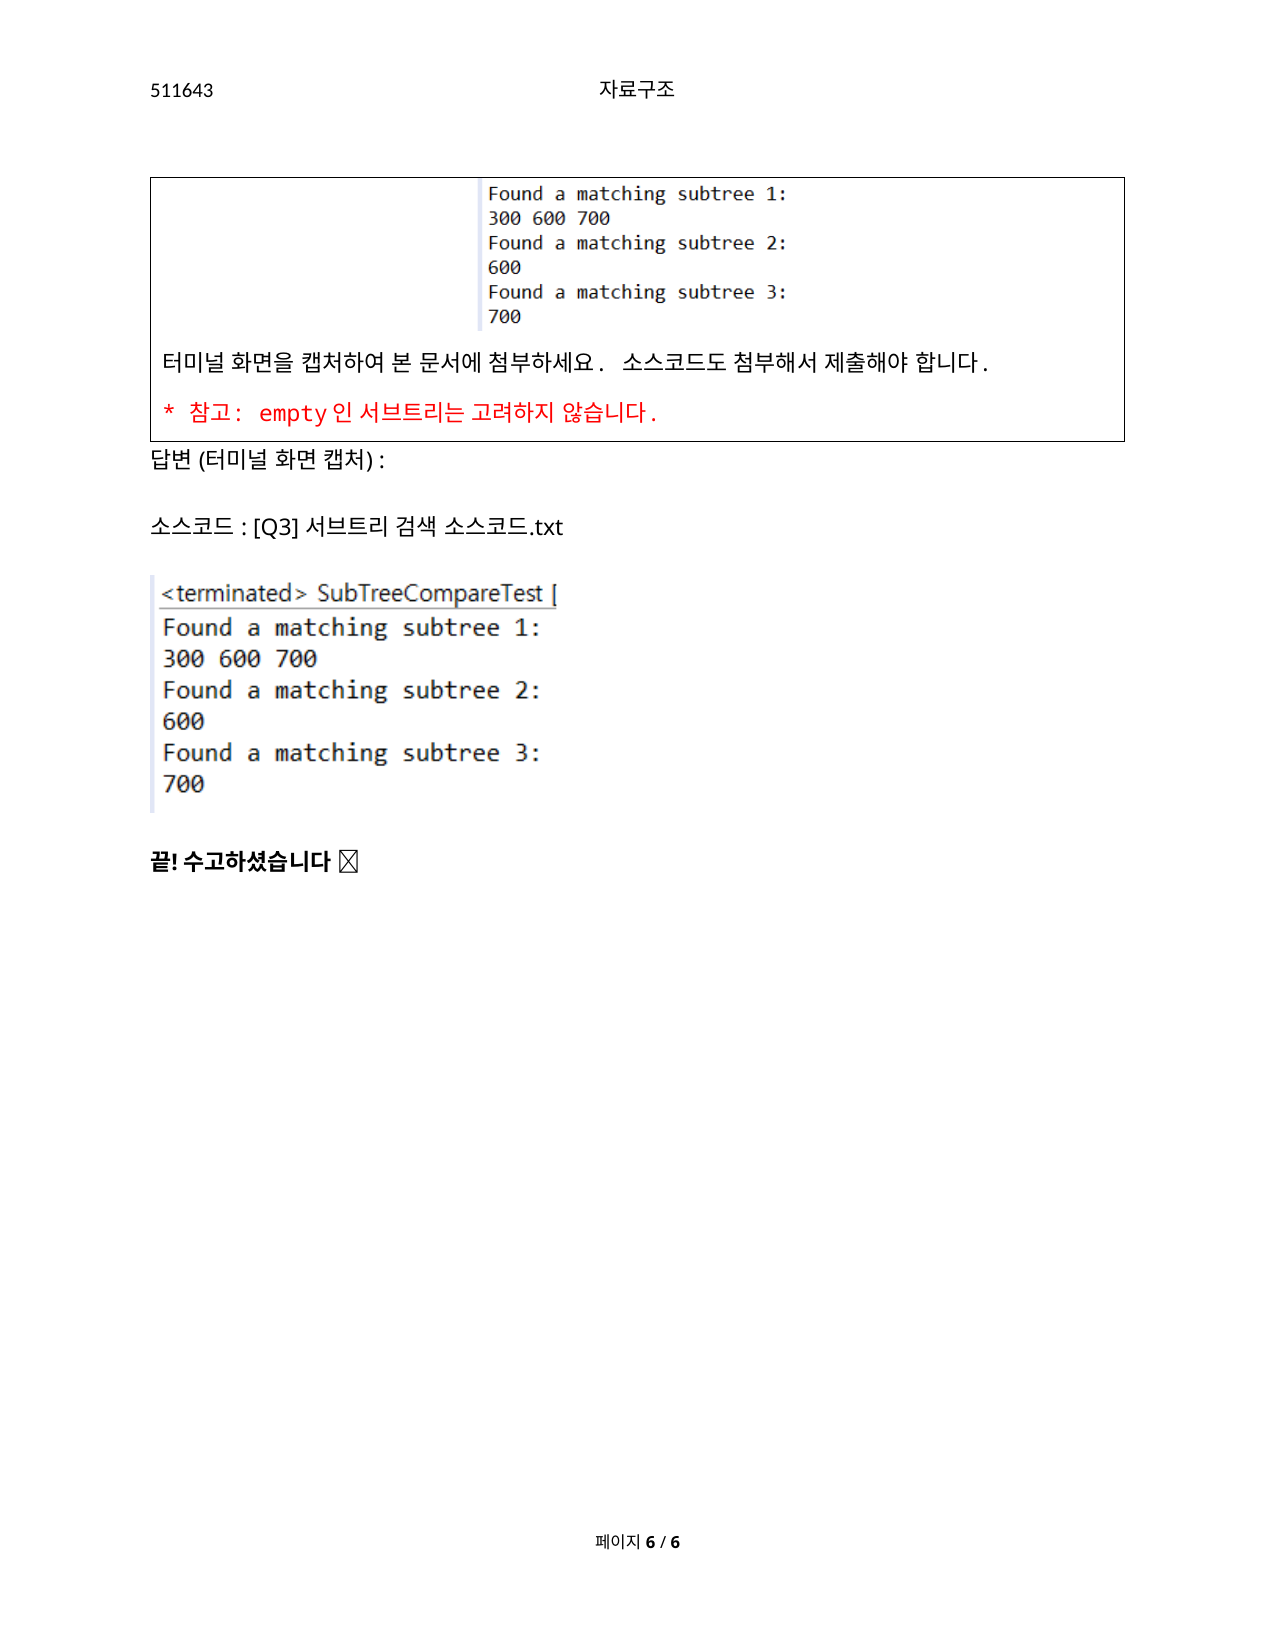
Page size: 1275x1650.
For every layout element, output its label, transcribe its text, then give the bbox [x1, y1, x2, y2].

picture [150, 575, 557, 813]
text 답변 (터미널 화면 캡처) : [150, 442, 1125, 475]
text 끝! 수고하셨습니다 [150, 843, 1125, 877]
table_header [151, 178, 1124, 441]
text 소스코드 : [Q3] 서브트리 검색 소스코드.txt [150, 508, 1125, 542]
picture [470, 178, 805, 331]
